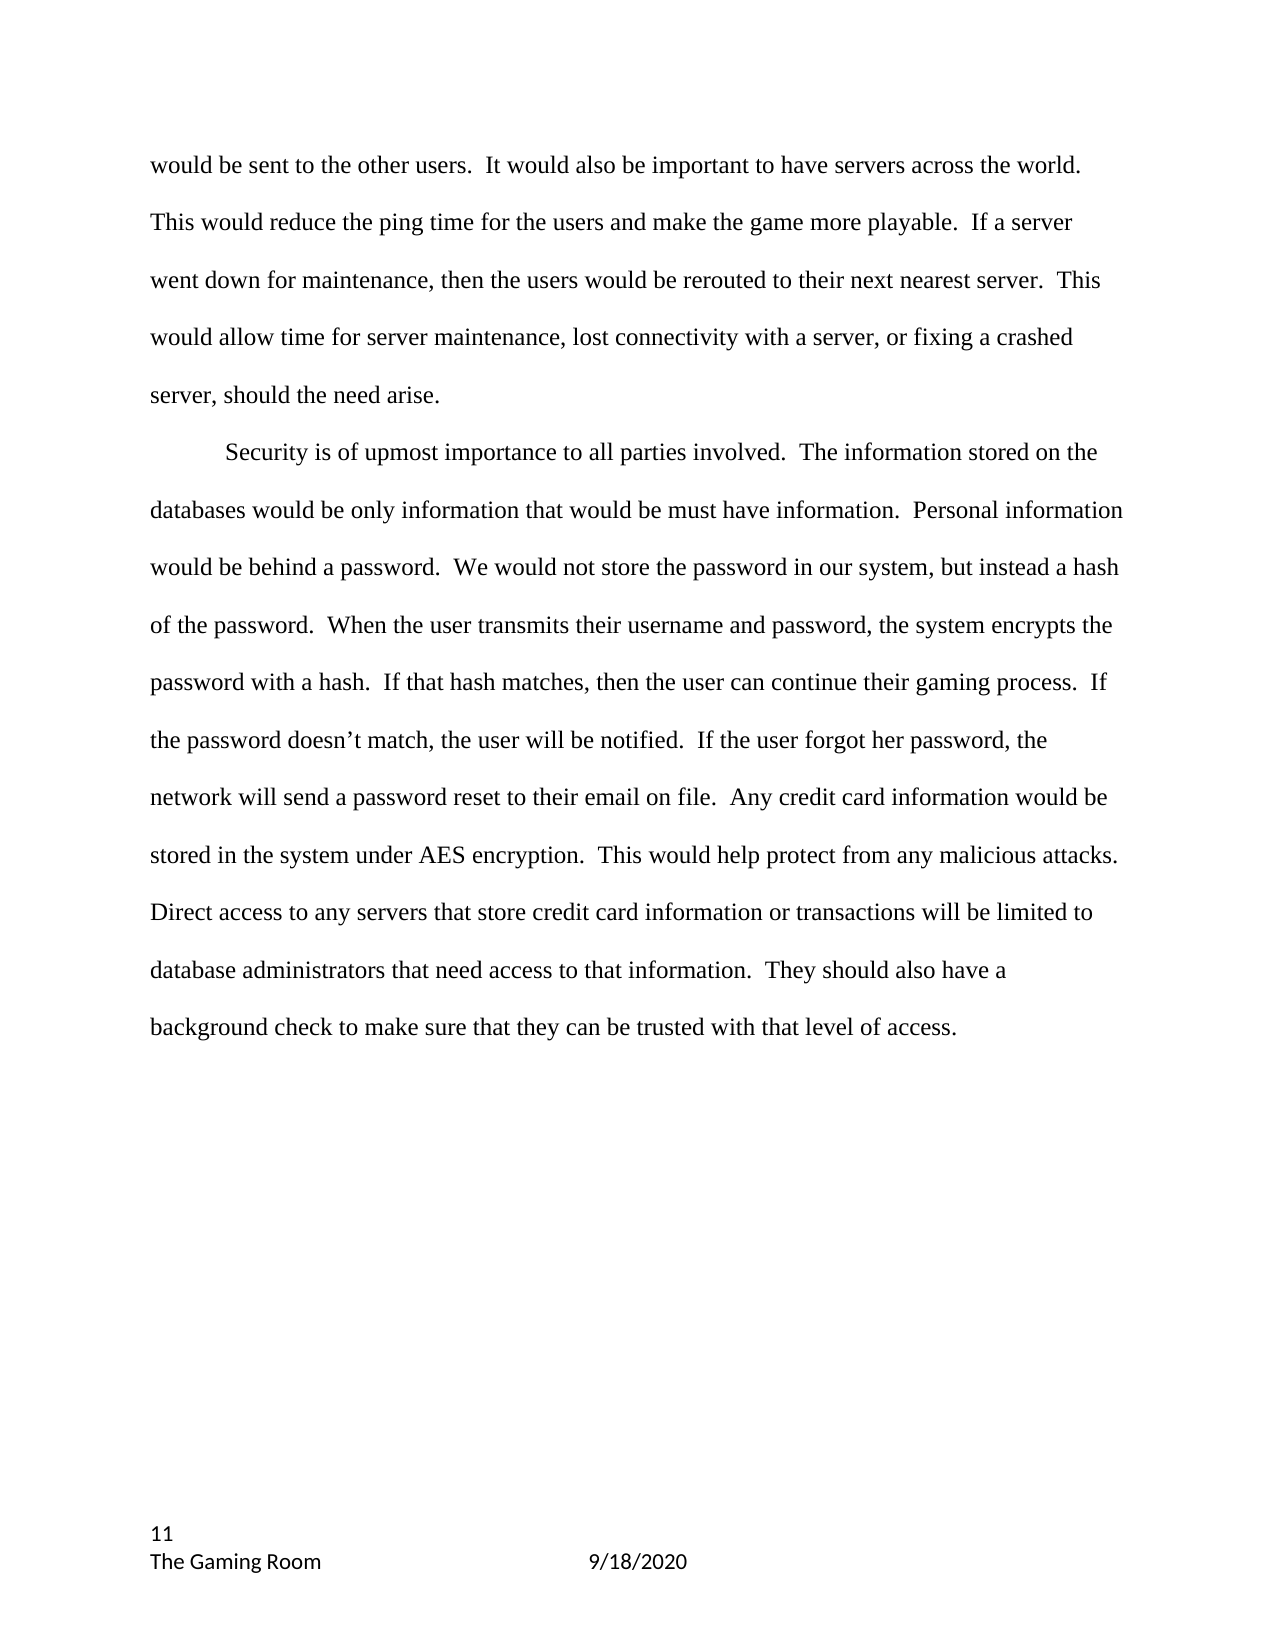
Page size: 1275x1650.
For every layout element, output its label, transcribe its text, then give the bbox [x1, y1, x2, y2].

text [150, 150, 1125, 409]
text Security is of upmost importance to all parties involved. The information stored on the databases would be only information that would be must have information. Personal information would be behind a password. We would not store the password in our system, but instead a hash of the password. When the user transmits their username and password, the system encrypts the password with a hash. If that hash matches, then the user can continue their gaming process. If the password doesn’t match, the user will be notified. If the user forgot her password, the network will send a password reset to their email on file. Any credit card information would be stored in the system under AES encryption. This would help protect from any malicious attacks. Direct access to any servers that store credit card information or transactions will be limited to database administrators that need access to that information. They should also have a background check to make sure that they can be trusted with that level of access. [150, 437, 1125, 1041]
